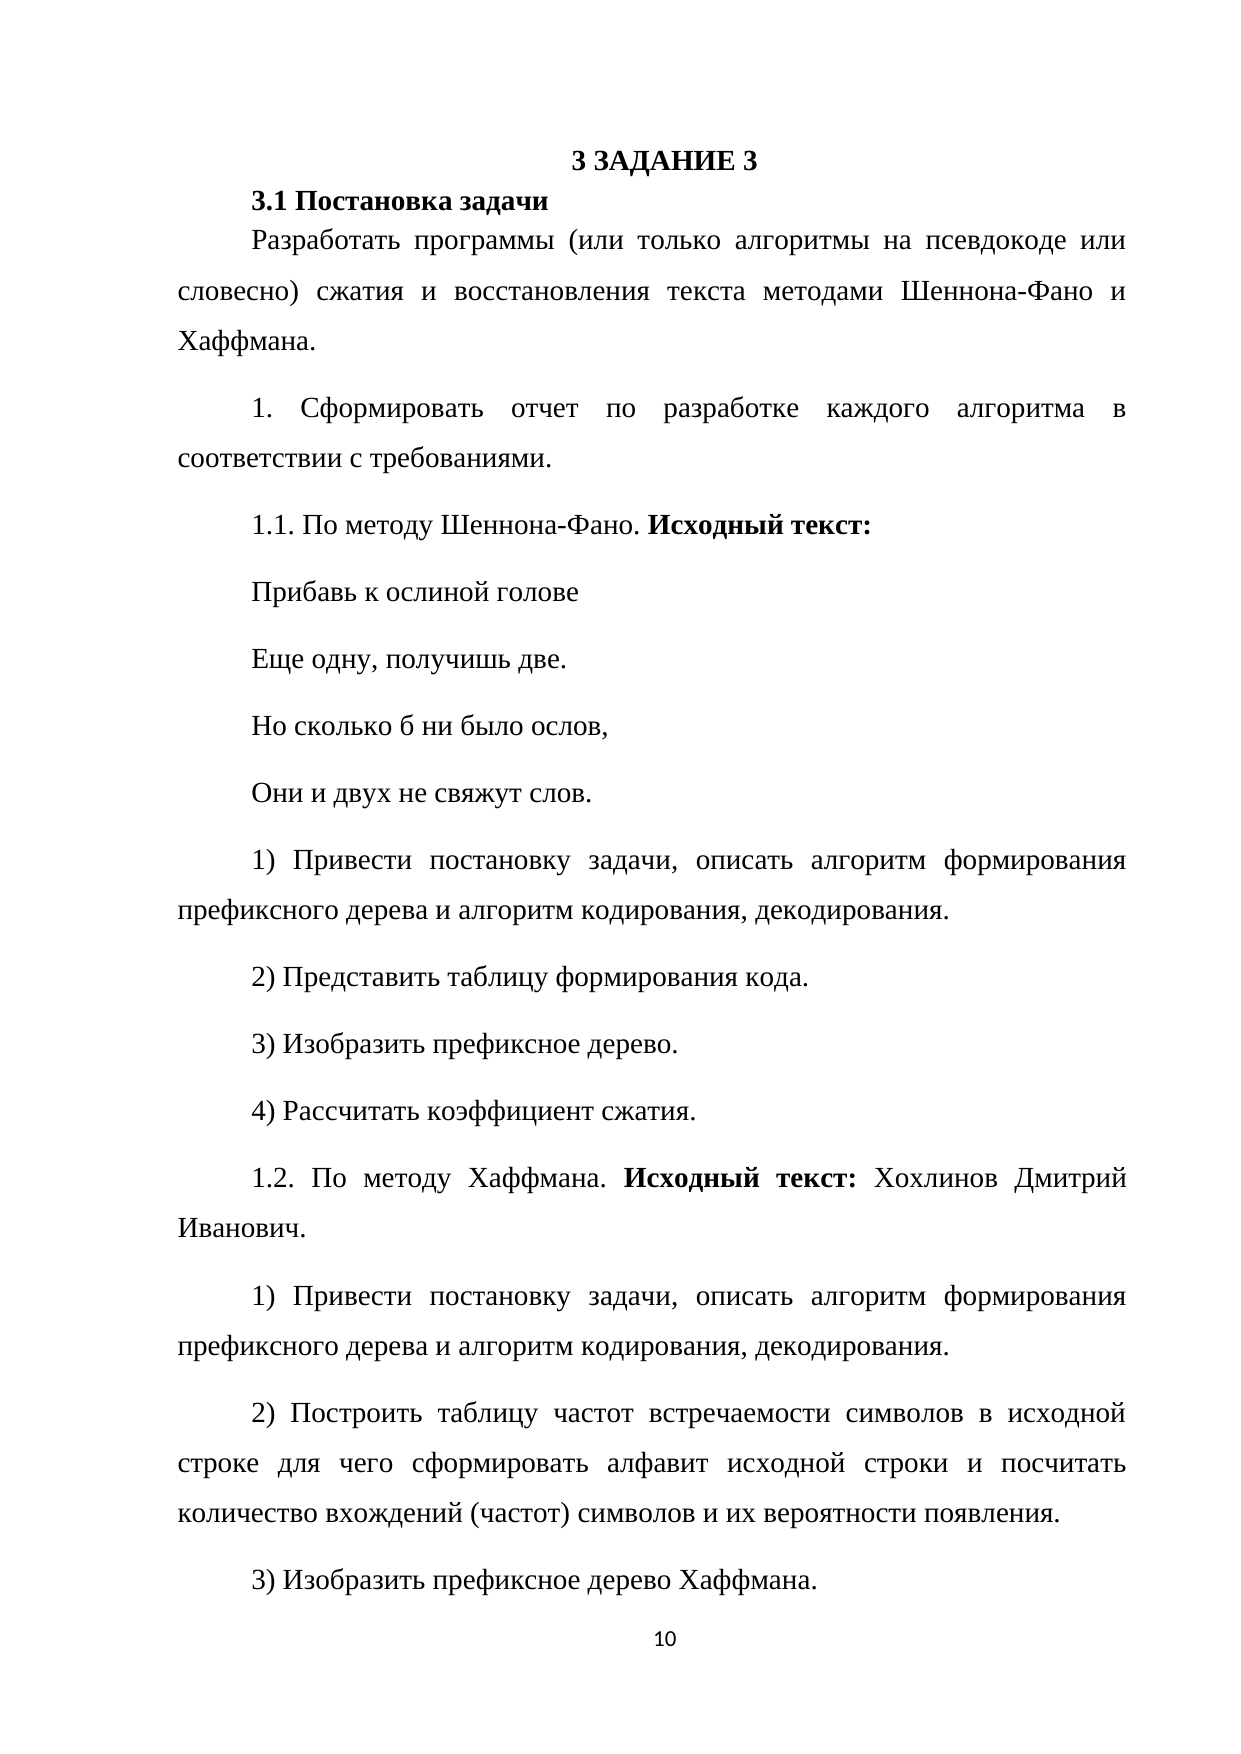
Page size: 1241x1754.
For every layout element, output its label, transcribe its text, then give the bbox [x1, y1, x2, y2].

text 1. Сформировать отчет по разработке каждого алгоритма в соответствии с требованиями. [177, 390, 1127, 474]
text Еще одну, получишь две. [177, 641, 1127, 675]
text Прибавь к ослиной голове [177, 574, 1127, 608]
text 1) Привести постановку задачи, описать алгоритм формирования префиксного дерева и алгоритм кодирования, декодирования. [177, 1278, 1127, 1361]
text 2) Представить таблицу формирования кода. [177, 959, 1127, 993]
text 4) Рассчитать коэффициент сжатия. [177, 1093, 1127, 1127]
text 1.1. По методу Шеннона-Фано. Исходный текст: [177, 507, 1127, 541]
text Они и двух не свяжут слов. [177, 775, 1127, 809]
text 1.2. По методу Хаффмана. Исходный текст: Хохлинов Дмитрий Иванович. [177, 1160, 1127, 1244]
subtitle 3 ЗАДАНИЕ 3 [177, 143, 1152, 177]
text 3) Изобразить префиксное дерево Хаффмана. [177, 1562, 1127, 1596]
text Разработать программы (или только алгоритмы на псевдокоде или словесно) сжатия и восстановления текста методами Шеннона-Фано и Хаффмана. [177, 222, 1127, 356]
text 1) Привести постановку задачи, описать алгоритм формирования префиксного дерева и алгоритм кодирования, декодирования. [177, 842, 1127, 926]
subtitle 3.1 Постановка задачи [177, 183, 1152, 217]
text 2) Построить таблицу частот встречаемости символов в исходной строке для чего сформировать алфавит исходной строки и посчитать количество вхождений (частот) символов и их вероятности появления. [177, 1395, 1127, 1529]
text Но сколько б ни было ослов, [177, 708, 1127, 742]
text 3) Изобразить префиксное дерево. [177, 1026, 1127, 1060]
